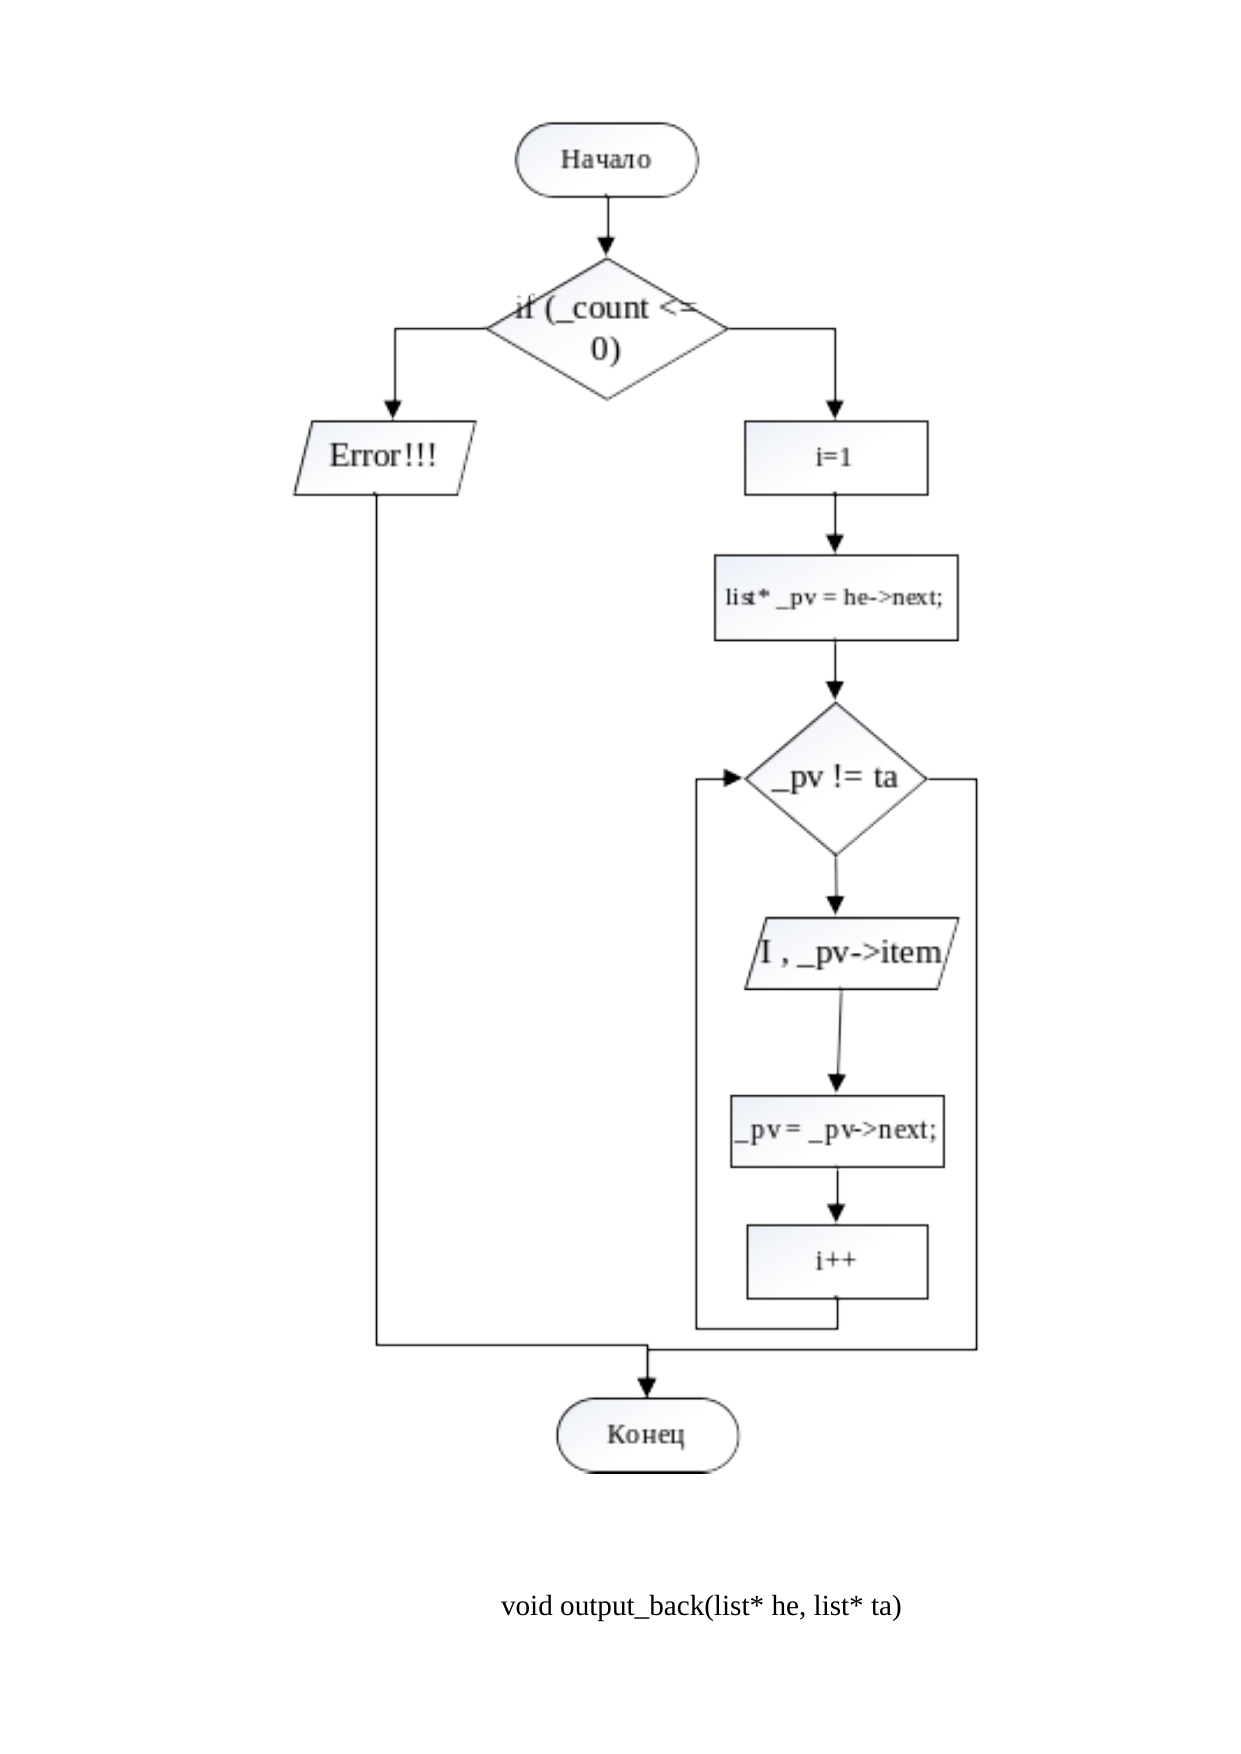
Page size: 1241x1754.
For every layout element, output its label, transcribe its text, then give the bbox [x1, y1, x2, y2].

text void output_back(list* he, list* ta) [177, 1588, 1152, 1622]
